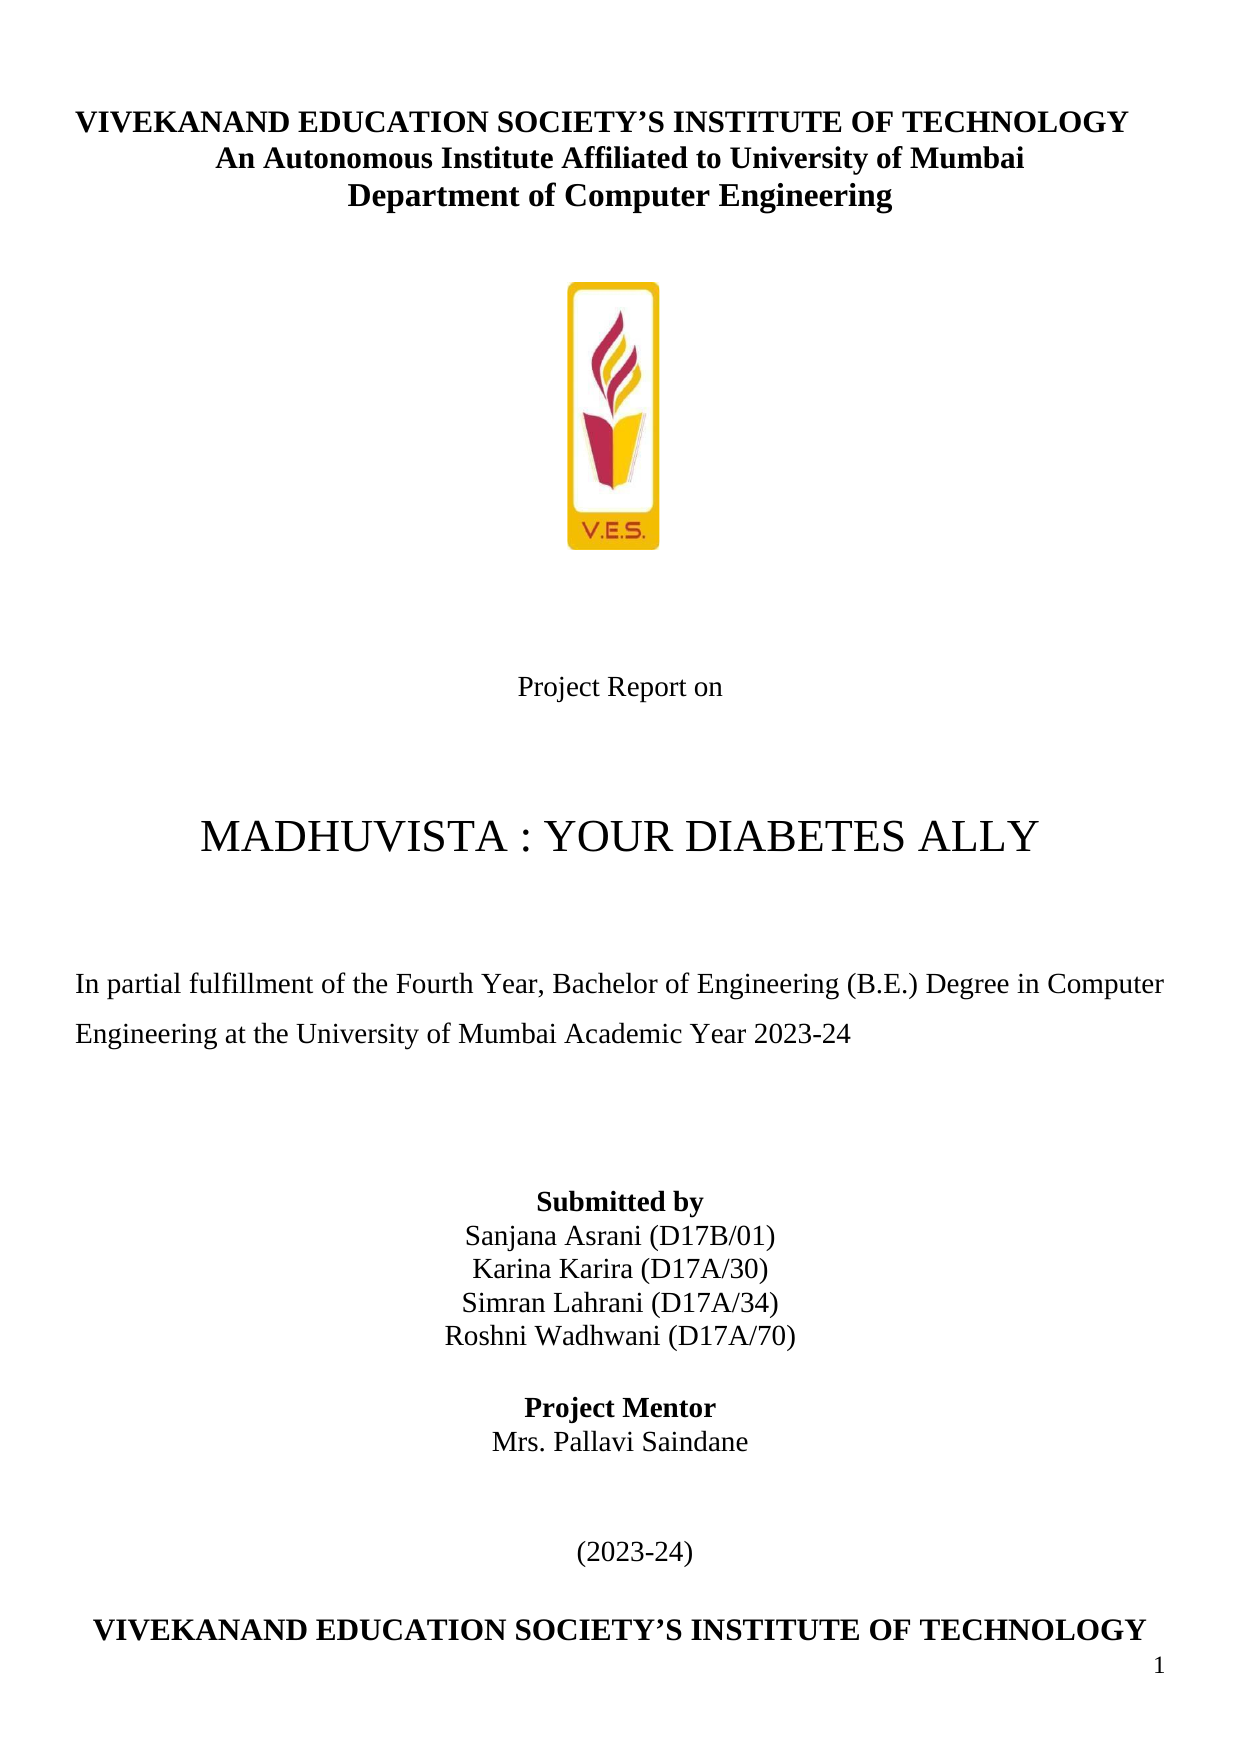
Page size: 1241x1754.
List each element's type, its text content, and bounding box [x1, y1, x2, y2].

text Sanjana Asrani (D17B/01) [75, 1218, 1165, 1251]
text Project Mentor [75, 1390, 1165, 1424]
text Karina Karira (D17A/30) [75, 1251, 1165, 1285]
text An Autonomous Institute Affiliated to University of Mumbai [75, 140, 1165, 176]
text VIVEKANAND EDUCATION SOCIETY’S INSTITUTE OF TECHNOLOGY [75, 1611, 1165, 1647]
text Roshni Wadhwani (D17A/70) [75, 1318, 1165, 1352]
text Mrs. Pallavi Saindane [75, 1424, 1165, 1457]
text Department of Computer Engineering [75, 176, 1165, 214]
text Simran Lahrani (D17A/34) [75, 1285, 1165, 1318]
picture [567, 282, 660, 550]
text In partial fulfillment of the Fourth Year, Bachelor of Engineering (B.E.) Degree in Computer Engineering at the University of Mumbai Academic Year 2023-24 [75, 966, 1165, 1050]
text (2023-24) [75, 1534, 1165, 1568]
text Submitted by [75, 1184, 1165, 1218]
text Project Report on [75, 669, 1165, 703]
text MADHUVISTA : YOUR DIABETES ALLY [75, 808, 1165, 861]
text VIVEKANAND EDUCATION SOCIETY’S INSTITUTE OF TECHNOLOGY [75, 104, 1165, 140]
